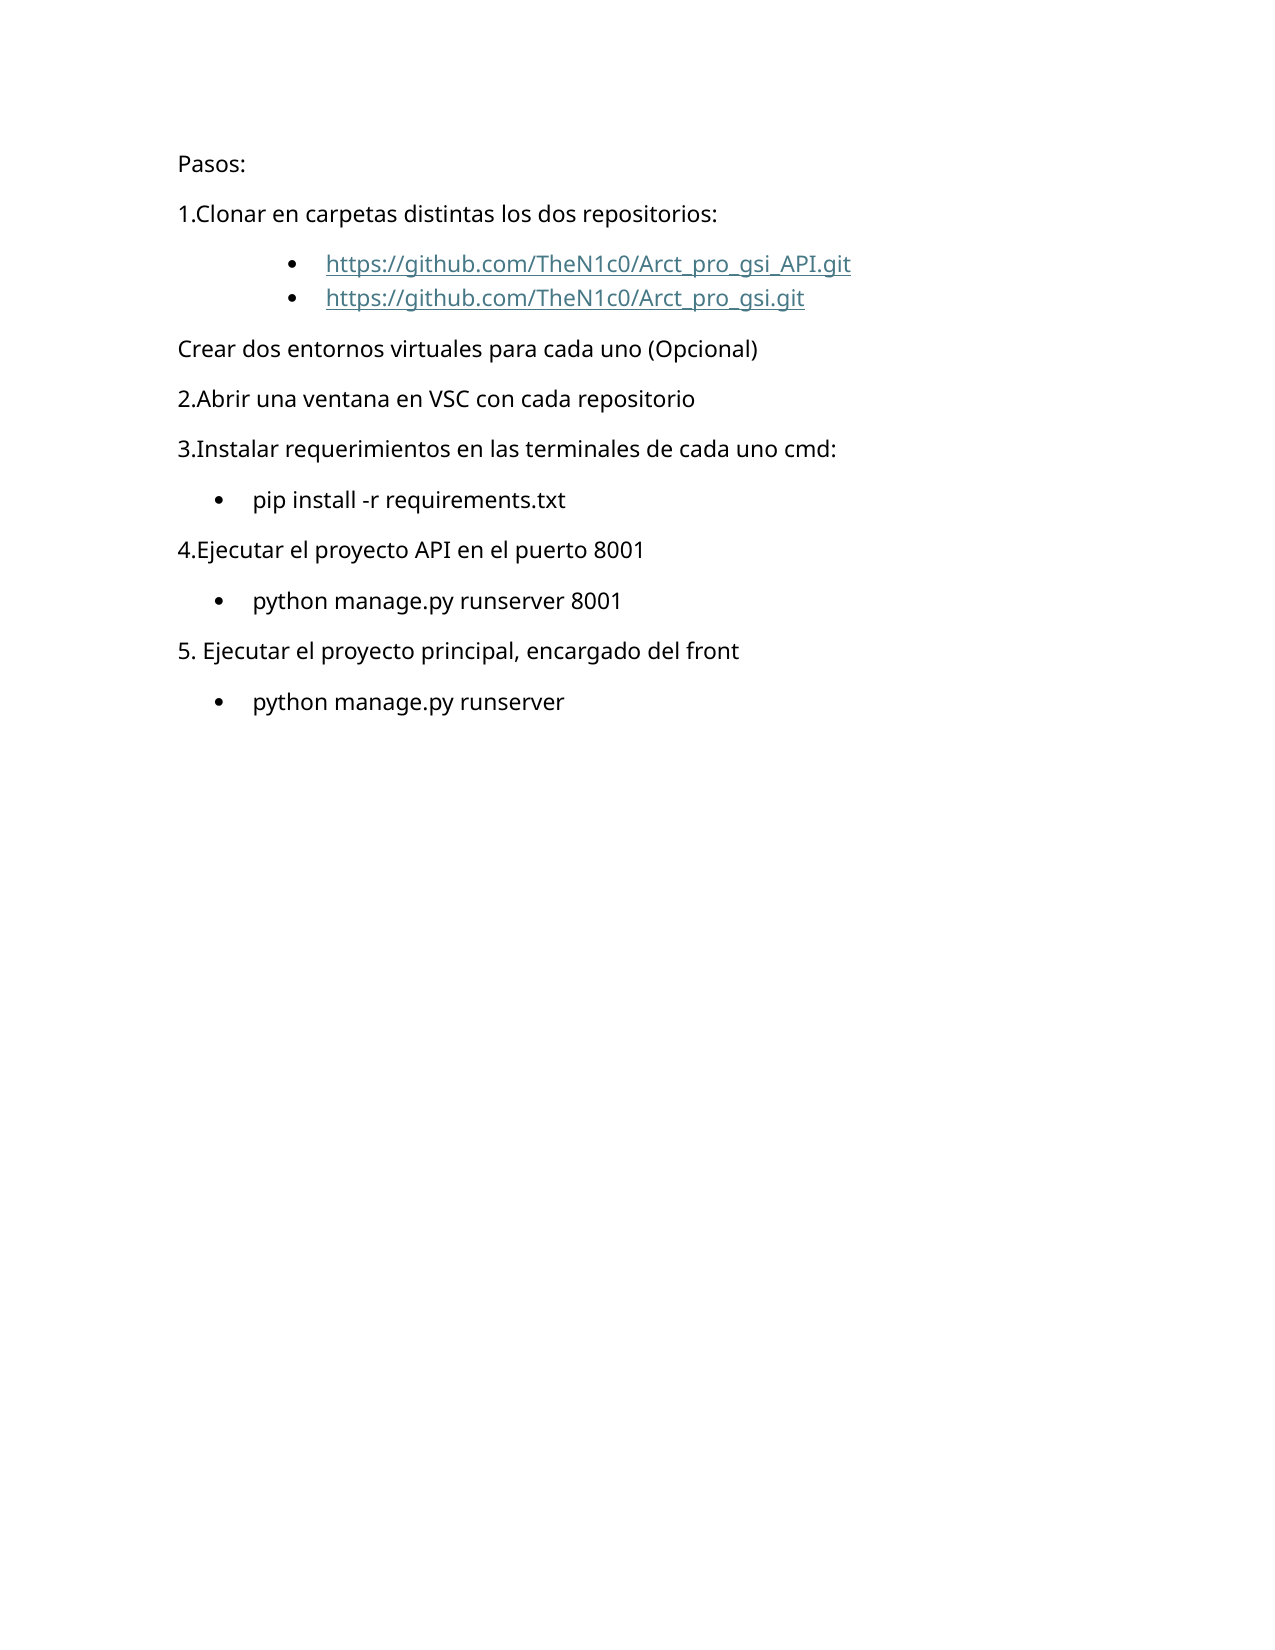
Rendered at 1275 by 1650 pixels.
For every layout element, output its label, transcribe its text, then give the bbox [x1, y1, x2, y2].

text Pasos: [177, 148, 1098, 179]
text 3.Instalar requerimientos en las terminales de cada uno cmd: [177, 433, 1098, 465]
list python manage.py runserver [215, 686, 1098, 717]
text 4.Ejecutar el proyecto API en el puerto 8001 [177, 534, 1098, 566]
list https://github.com/TheN1c0/Arct_pro_gsi.git [288, 282, 1098, 313]
text 2.Abrir una ventana en VSC con cada repositorio [177, 383, 1098, 414]
list pip install -r requirements.txt [215, 484, 1098, 515]
text 5. Ejecutar el proyecto principal, encargado del front [177, 635, 1098, 666]
text Crear dos entornos virtuales para cada uno (Opcional) [177, 333, 1098, 364]
list https://github.com/TheN1c0/Arct_pro_gsi_API.git [288, 248, 1098, 280]
text 1.Clonar en carpetas distintas los dos repositorios: [177, 198, 1098, 229]
list python manage.py runserver 8001 [215, 585, 1098, 616]
